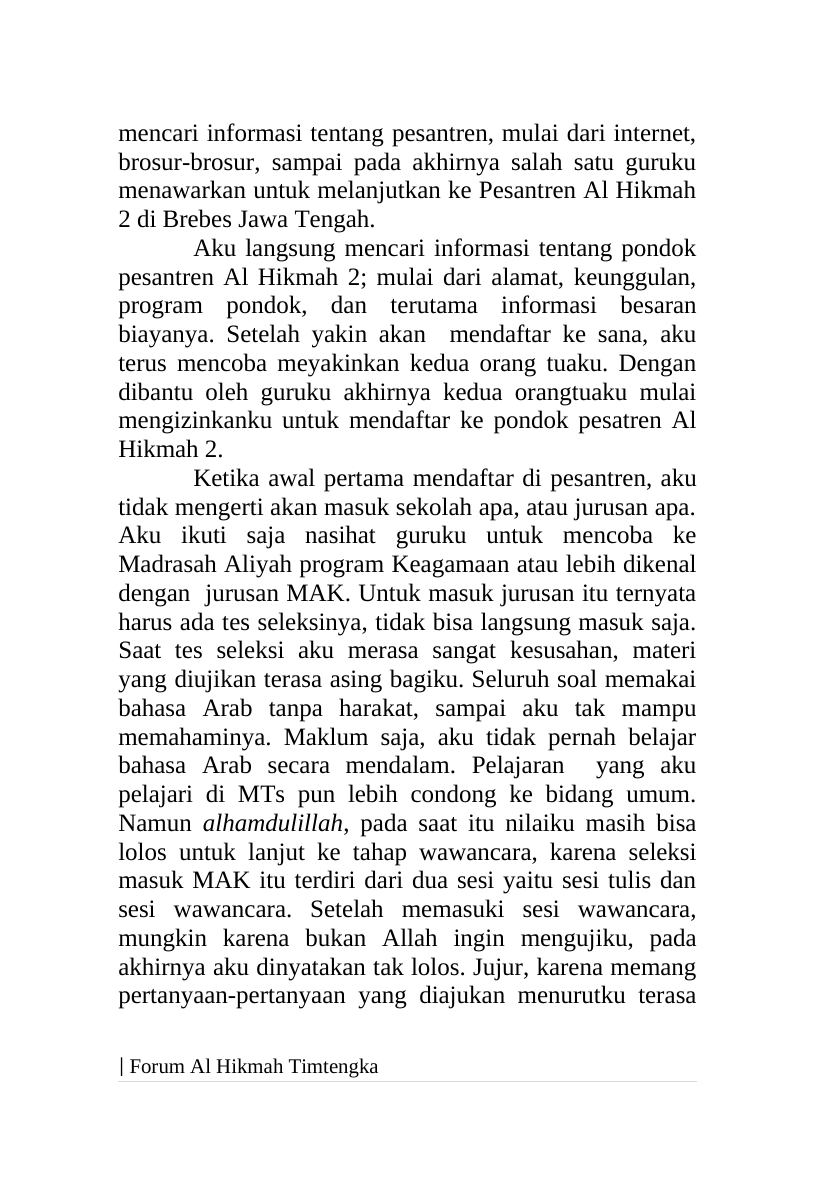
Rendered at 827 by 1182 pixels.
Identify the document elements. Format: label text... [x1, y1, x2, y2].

text Aku langsung mencari informasi tentang pondok pesantren Al Hikmah 2; mulai dari alamat, keunggulan, program pondok, dan terutama informasi besaran biayanya. Setelah yakin akan mendaftar ke sana, aku terus mencoba meyakinkan kedua orang tuaku. Dengan dibantu oleh guruku akhirnya kedua orangtuaku mulai mengizinkanku untuk mendaftar ke pondok pesatren Al Hikmah 2. [118, 233, 697, 463]
